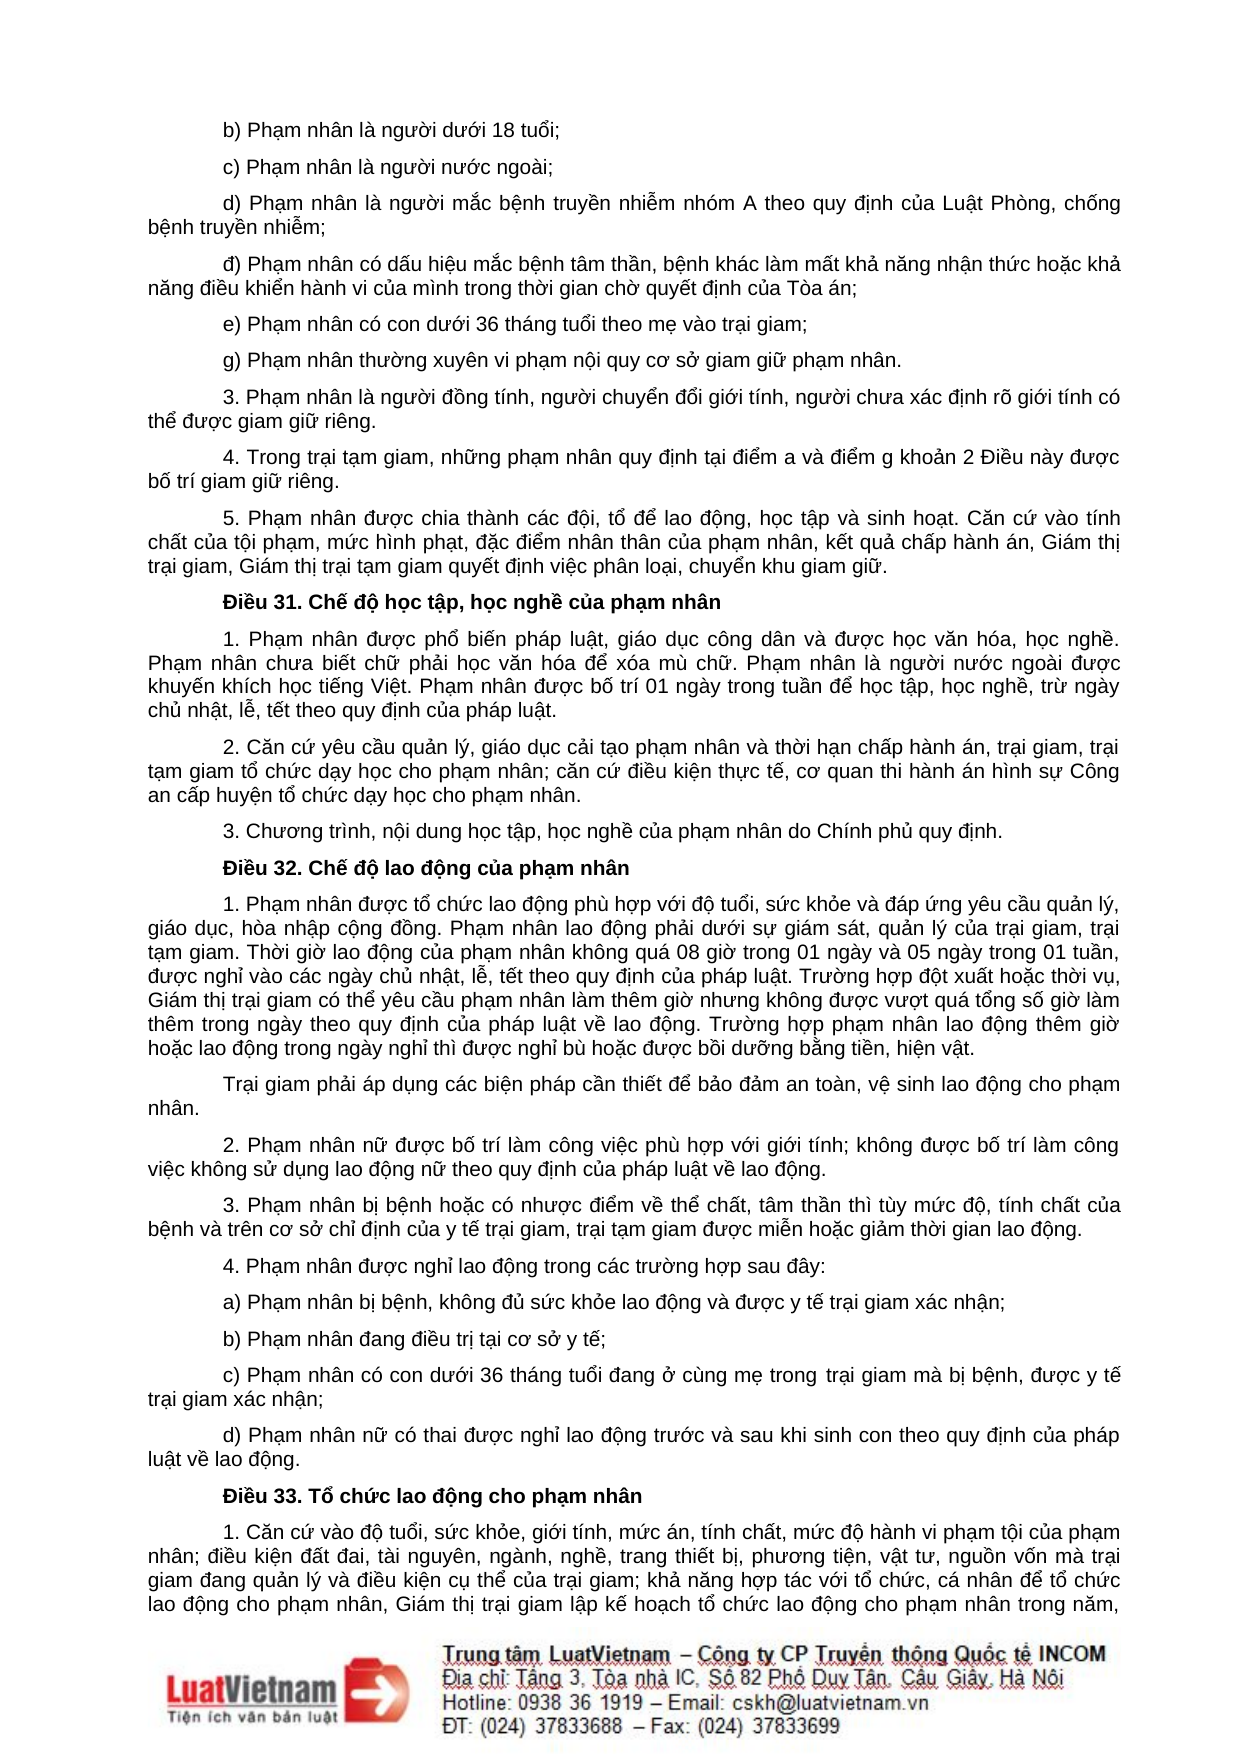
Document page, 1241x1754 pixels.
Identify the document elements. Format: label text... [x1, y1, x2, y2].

text Điều 33. Tổ chức lao động cho phạm nhân [148, 1484, 1122, 1508]
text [148, 1520, 1122, 1616]
text d) Phạm nhân nữ có thai được nghỉ lao động trước và sau khi sinh con theo quy định của pháp luật về lao động. [148, 1423, 1122, 1471]
picture [147, 1627, 1122, 1754]
text 1. Phạm nhân được phổ biến pháp luật, giáo dục công dân và được học văn hóa, học nghề. Phạm nhân chưa biết chữ phải học văn hóa để xóa mù chữ. Phạm nhân là người nước ngoài được khuyến khích học tiếng Việt. Phạm nhân được bố trí 01 ngày trong tuần để học tập, học nghề, trừ ngày chủ nhật, lễ, tết theo quy định của pháp luật. [148, 626, 1122, 722]
text 4. Phạm nhân được nghỉ lao động trong các trường hợp sau đây: [148, 1253, 1122, 1277]
text 2. Căn cứ yêu cầu quản lý, giáo dục cải tạo phạm nhân và thời hạn chấp hành án, trại giam, trại tạm giam tổ chức dạy học cho phạm nhân; căn cứ điều kiện thực tế, cơ quan thi hành án hình sự Công an cấp huyện tổ chức dạy học cho phạm nhân. [148, 735, 1122, 807]
text c) Phạm nhân có con dưới 36 tháng tuổi đang ở cùng mẹ trong trại giam mà bị bệnh, được y tế trại giam xác nhận; [148, 1363, 1122, 1411]
text e) Phạm nhân có con dưới 36 tháng tuổi theo mẹ vào trại giam; [148, 312, 1122, 336]
text 3. Phạm nhân là người đồng tính, người chuyển đổi giới tính, người chưa xác định rõ giới tính có thể được giam giữ riêng. [148, 385, 1122, 433]
text b) Phạm nhân là người dưới 18 tuổi; [148, 118, 1122, 142]
text 5. Phạm nhân được chia thành các đội, tổ để lao động, học tập và sinh hoạt. Căn cứ vào tính chất của tội phạm, mức hình phạt, đặc điểm nhân thân của phạm nhân, kết quả chấp hành án, Giám thị trại giam, Giám thị trại tạm giam quyết định việc phân loại, chuyển khu giam giữ. [148, 506, 1122, 577]
text g) Phạm nhân thường xuyên vi phạm nội quy cơ sở giam giữ phạm nhân. [148, 348, 1122, 372]
text c) Phạm nhân là người nước ngoài; [148, 154, 1122, 178]
text 3. Phạm nhân bị bệnh hoặc có nhược điểm về thể chất, tâm thần thì tùy mức độ, tính chất của bệnh và trên cơ sở chỉ định của y tế trại giam, trại tạm giam được miễn hoặc giảm thời gian lao động. [148, 1193, 1122, 1241]
text a) Phạm nhân bị bệnh, không đủ sức khỏe lao động và được y tế trại giam xác nhận; [148, 1290, 1122, 1314]
text đ) Phạm nhân có dấu hiệu mắc bệnh tâm thần, bệnh khác làm mất khả năng nhận thức hoặc khả năng điều khiển hành vi của mình trong thời gian chờ quyết định của Tòa án; [148, 251, 1122, 299]
text 1. Phạm nhân được tổ chức lao động phù hợp với độ tuổi, sức khỏe và đáp ứng yêu cầu quản lý, giáo dục, hòa nhập cộng đồng. Phạm nhân lao động phải dưới sự giám sát, quản lý của trại giam, trại tạm giam. Thời giờ lao động của phạm nhân không quá 08 giờ trong 01 ngày và 05 ngày trong 01 tuần, được nghỉ vào các ngày chủ nhật, lễ, tết theo quy định của pháp luật. Trường hợp đột xuất hoặc thời vụ, Giám thị trại giam có thể yêu cầu phạm nhân làm thêm giờ nhưng không được vượt quá tổng số giờ làm thêm trong ngày theo quy định của pháp luật về lao động. Trường hợp phạm nhân lao động thêm giờ hoặc lao động trong ngày nghỉ thì được nghỉ bù hoặc được bồi dưỡng bằng tiền, hiện vật. [148, 892, 1122, 1060]
text 2. Phạm nhân nữ được bố trí làm công việc phù hợp với giới tính; không được bố trí làm công việc không sử dụng lao động nữ theo quy định của pháp luật về lao động. [148, 1133, 1122, 1181]
text Điều 31. Chế độ học tập, học nghề của phạm nhân [148, 590, 1122, 614]
text d) Phạm nhân là người mắc bệnh truyền nhiễm nhóm A theo quy định của Luật Phòng, chống bệnh truyền nhiễm; [148, 191, 1122, 239]
text Trại giam phải áp dụng các biện pháp cần thiết để bảo đảm an toàn, vệ sinh lao động cho phạm nhân. [148, 1072, 1122, 1120]
text b) Phạm nhân đang điều trị tại cơ sở y tế; [148, 1326, 1122, 1350]
text Điều 32. Chế độ lao động của phạm nhân [148, 856, 1122, 879]
text 3. Chương trình, nội dung học tập, học nghề của phạm nhân do Chính phủ quy định. [148, 819, 1122, 843]
text 4. Trong trại tạm giam, những phạm nhân quy định tại điểm a và điểm g khoản 2 Điều này được bố trí giam giữ riêng. [148, 445, 1122, 493]
